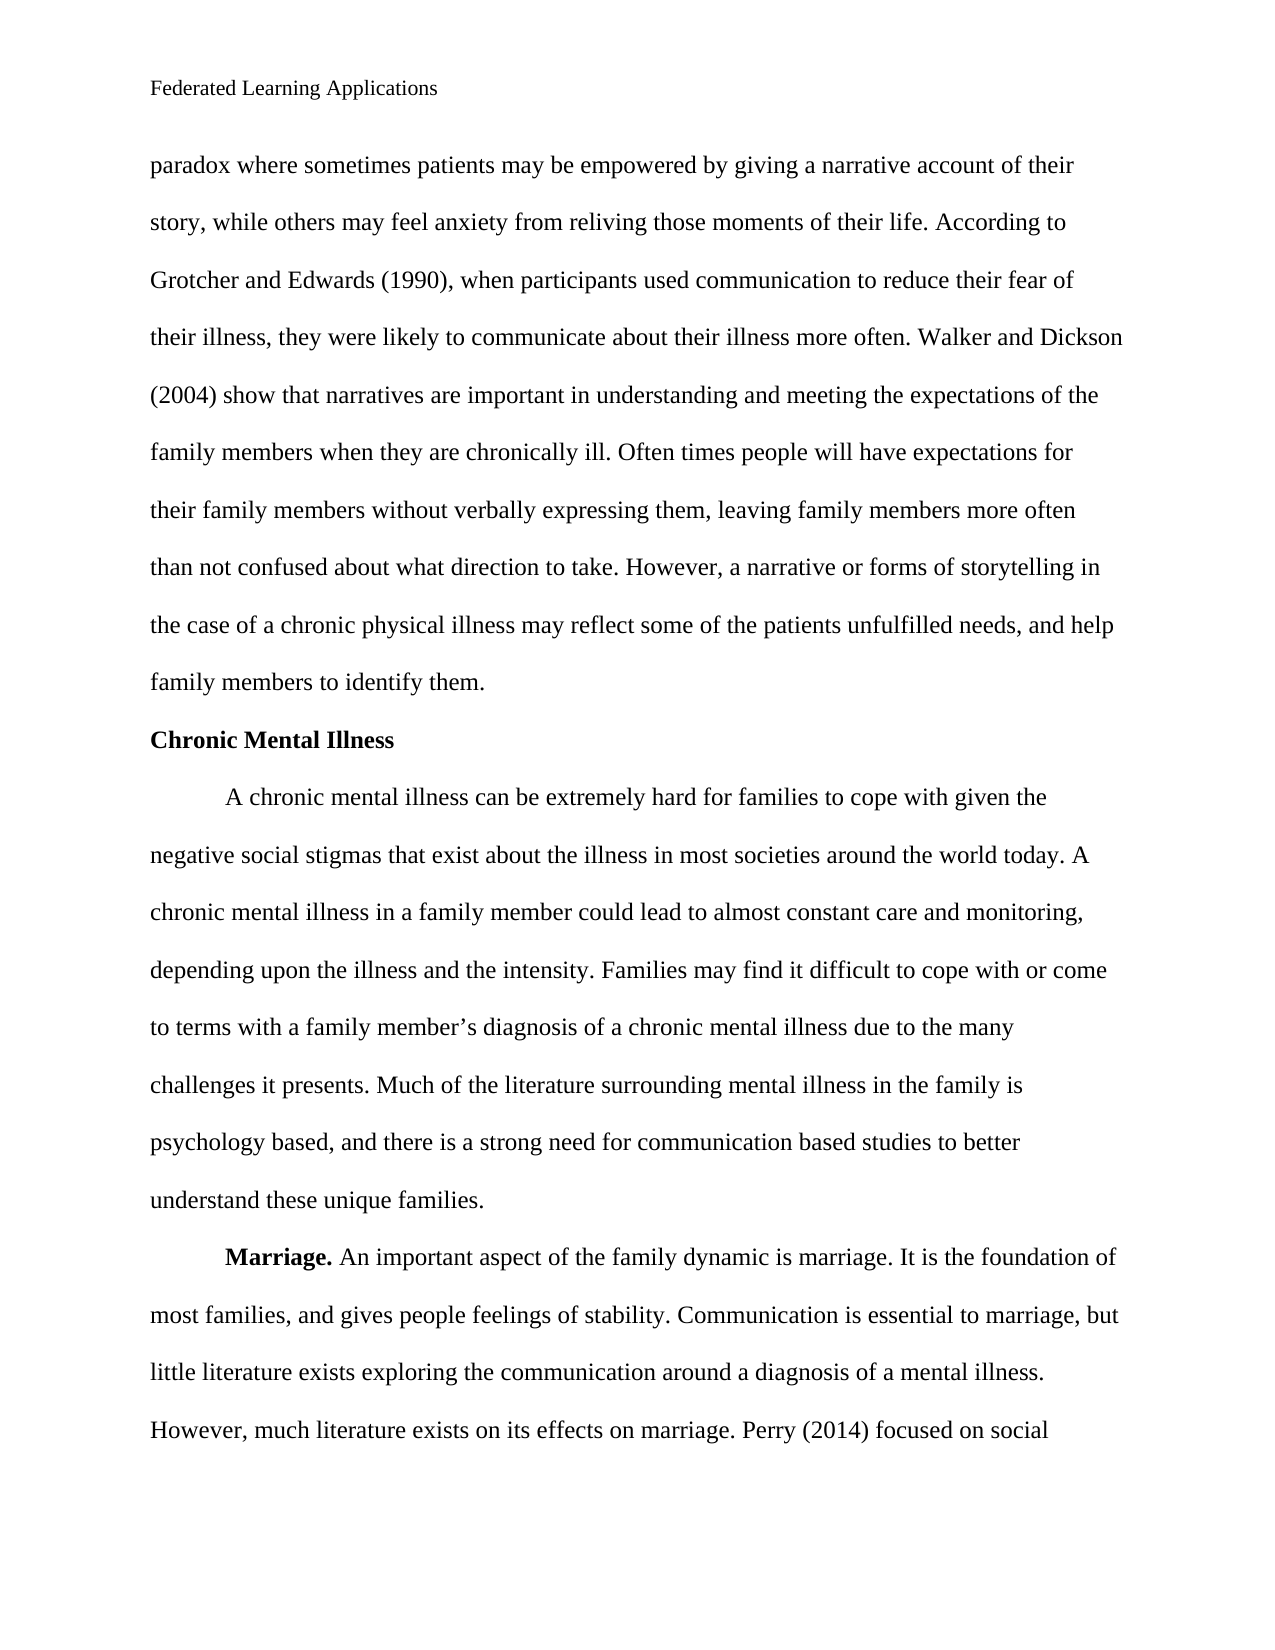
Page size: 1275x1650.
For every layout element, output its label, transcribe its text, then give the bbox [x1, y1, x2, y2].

text A chronic mental illness can be extremely hard for families to cope with given the negative social stigmas that exist about the illness in most societies around the world today. A chronic mental illness in a family member could lead to almost constant care and monitoring, depending upon the illness and the intensity. Families may find it difficult to cope with or come to terms with a family member’s diagnosis of a chronic mental illness due to the many challenges it presents. Much of the literature surrounding mental illness in the family is psychology based, and there is a strong need for communication based studies to better understand these unique families. [150, 782, 1125, 1214]
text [150, 1242, 1125, 1444]
text Chronic Mental Illness [150, 725, 1125, 754]
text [150, 150, 1125, 696]
